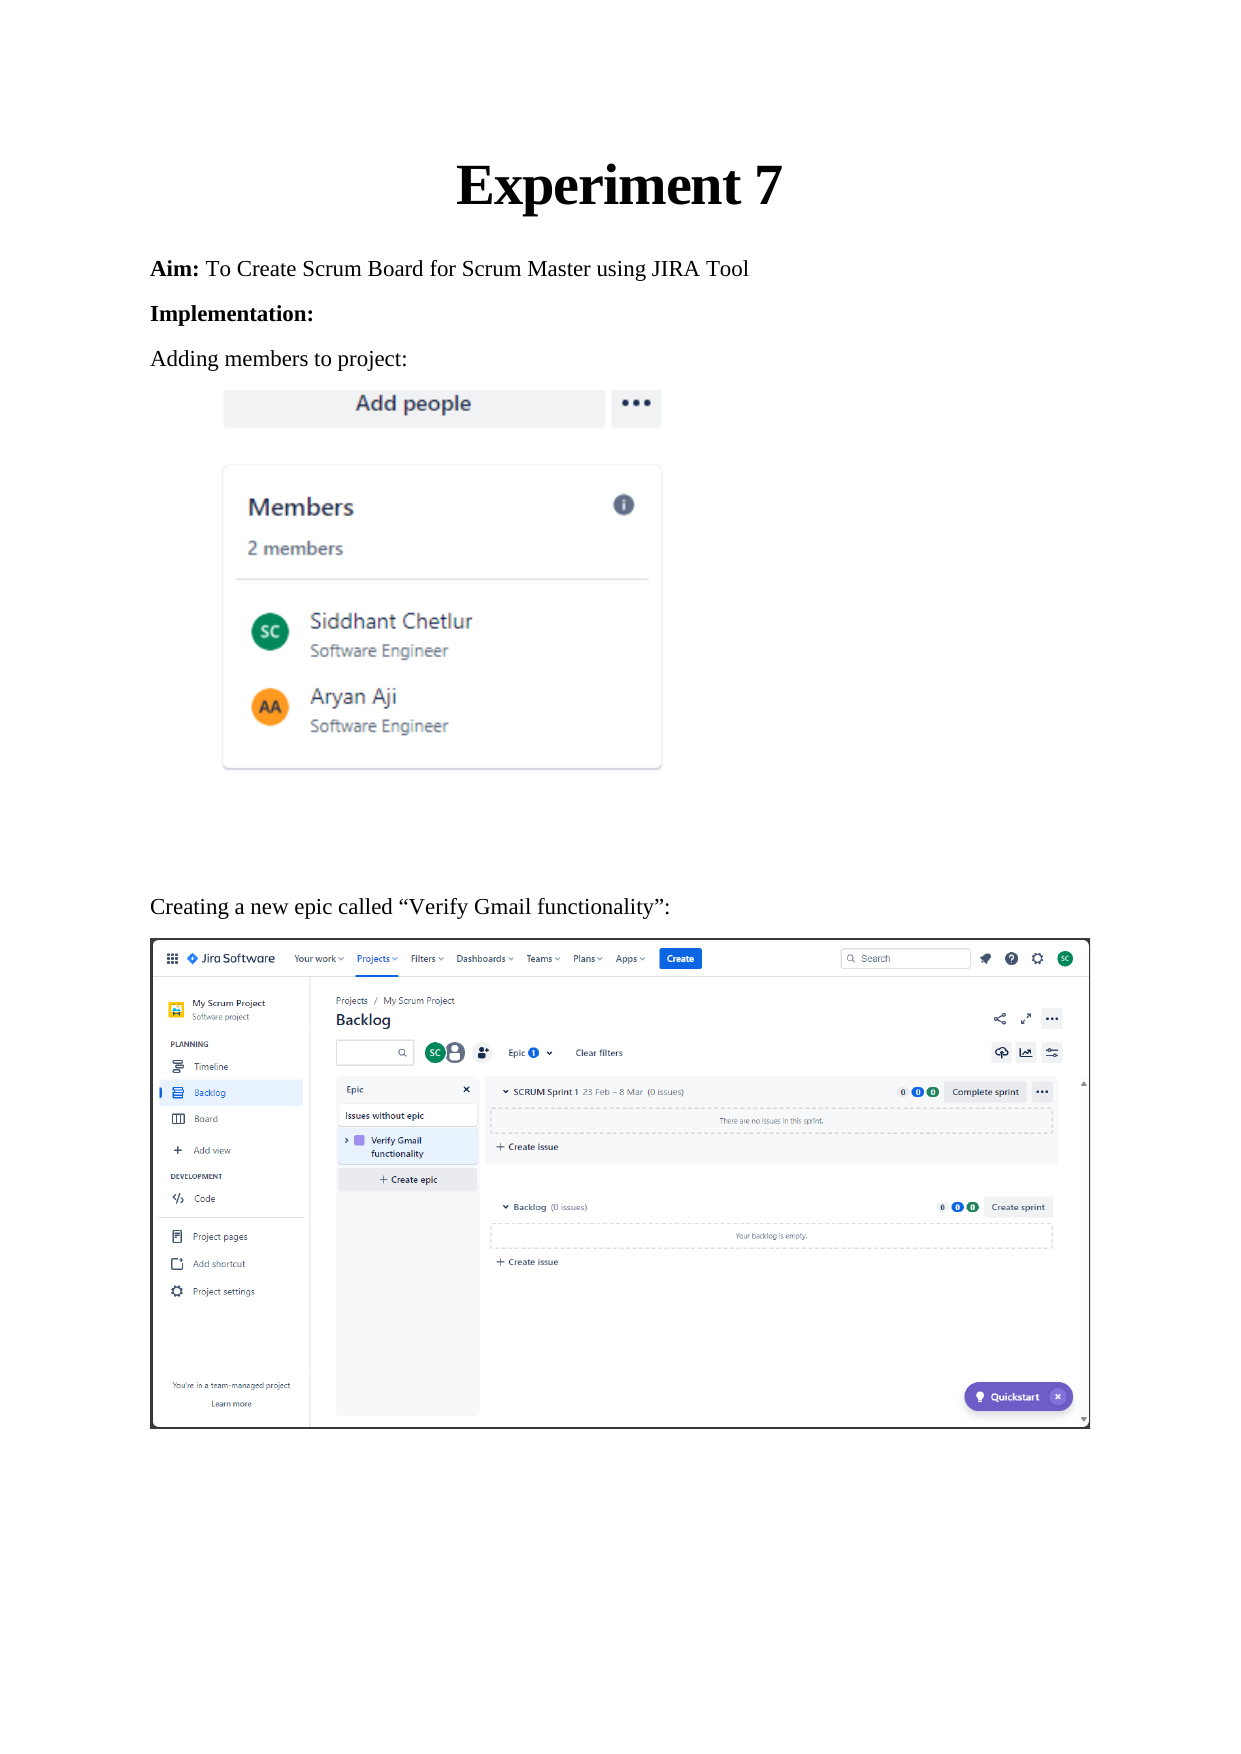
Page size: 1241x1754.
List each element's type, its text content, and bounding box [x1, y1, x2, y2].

title Experiment 7 [150, 150, 1090, 217]
text Aim: To Create Scrum Board for Scrum Master using JIRA Tool [150, 254, 1090, 281]
picture [150, 938, 1091, 1429]
text Creating a new epic called “Verify Gmail functionality”: [150, 893, 1090, 919]
picture [150, 390, 718, 875]
text Implementation: [150, 300, 1090, 326]
text Adding members to project: [150, 345, 1090, 371]
